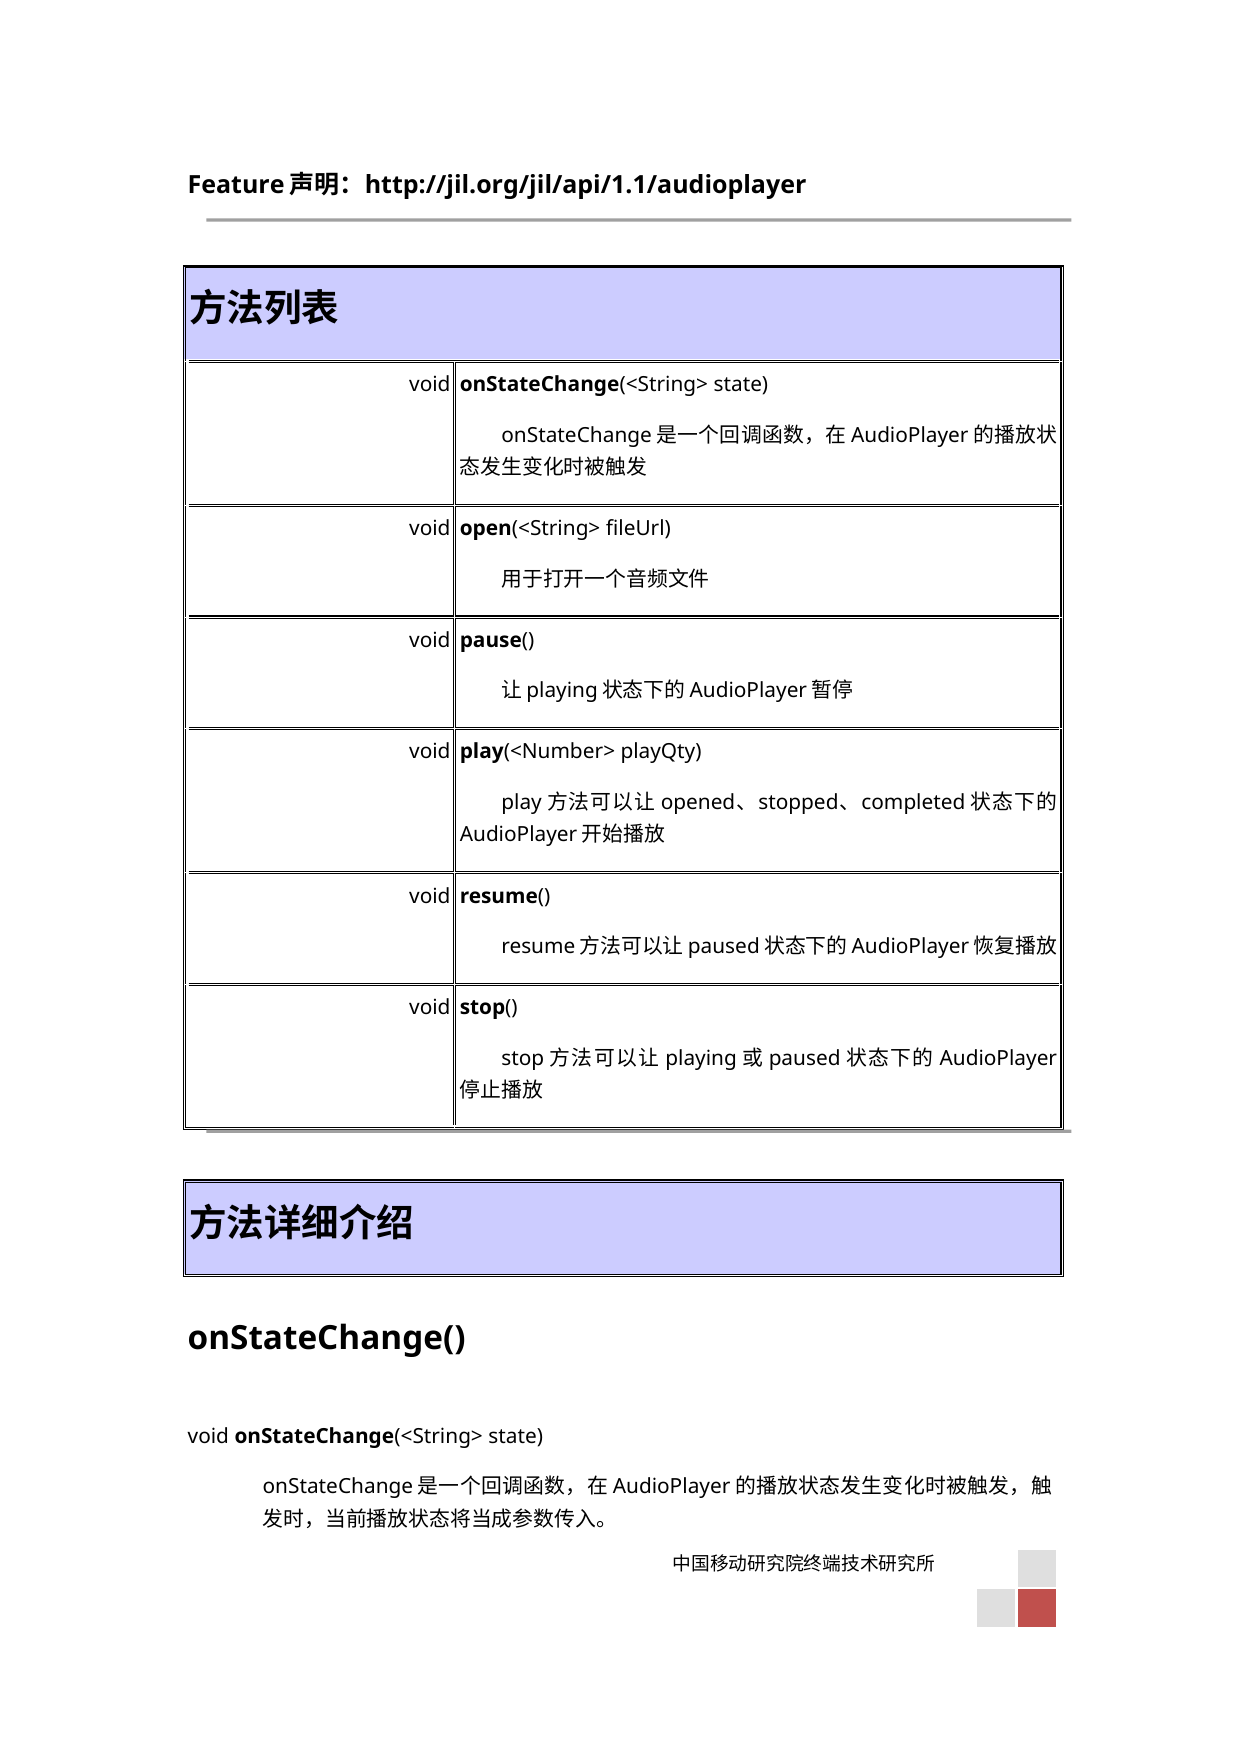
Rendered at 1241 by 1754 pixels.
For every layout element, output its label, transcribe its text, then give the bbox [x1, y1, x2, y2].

table_cell resume() resume方法可以让paused状态下的AudioPlayer恢复播放 [455, 871, 1062, 982]
text onStateChange是一个回调函数，在AudioPlayer的播放状态发生变化时被触发，触发时，当前播放状态将当成参数传入。 [262, 1469, 1053, 1534]
table_cell void [186, 360, 453, 504]
table_cell void [184, 504, 455, 615]
text Feature声明：http://jil.org/jil/api/1.1/audioplayer [187, 151, 1053, 216]
table_cell void [184, 871, 455, 982]
table_cell play(<Number> playQty) play方法可以让opened、stopped、completed状态下的AudioPlayer开始播放 [455, 727, 1062, 871]
table_cell stop() stop方法可以让playing或paused状态下的AudioPlayer停止播放 [455, 983, 1061, 1126]
table_cell void [186, 615, 453, 727]
table_header 方法列表 [186, 268, 1060, 359]
table_cell void [186, 983, 455, 1126]
table_cell pause() 让playing状态下的AudioPlayer暂停 [456, 615, 1061, 727]
table_header 方法详细介绍 [186, 1183, 1060, 1274]
table_cell onStateChange(<String> state) onStateChange是一个回调函数，在AudioPlayer的播放状态发生变化时被触发 [456, 360, 1061, 504]
table_cell void [184, 727, 455, 871]
subtitle onStateChange() [187, 1304, 1053, 1369]
table_cell open(<String> fileUrl) 用于打开一个音频文件 [455, 504, 1062, 615]
text void onStateChange(<String> state) [187, 1419, 1053, 1452]
